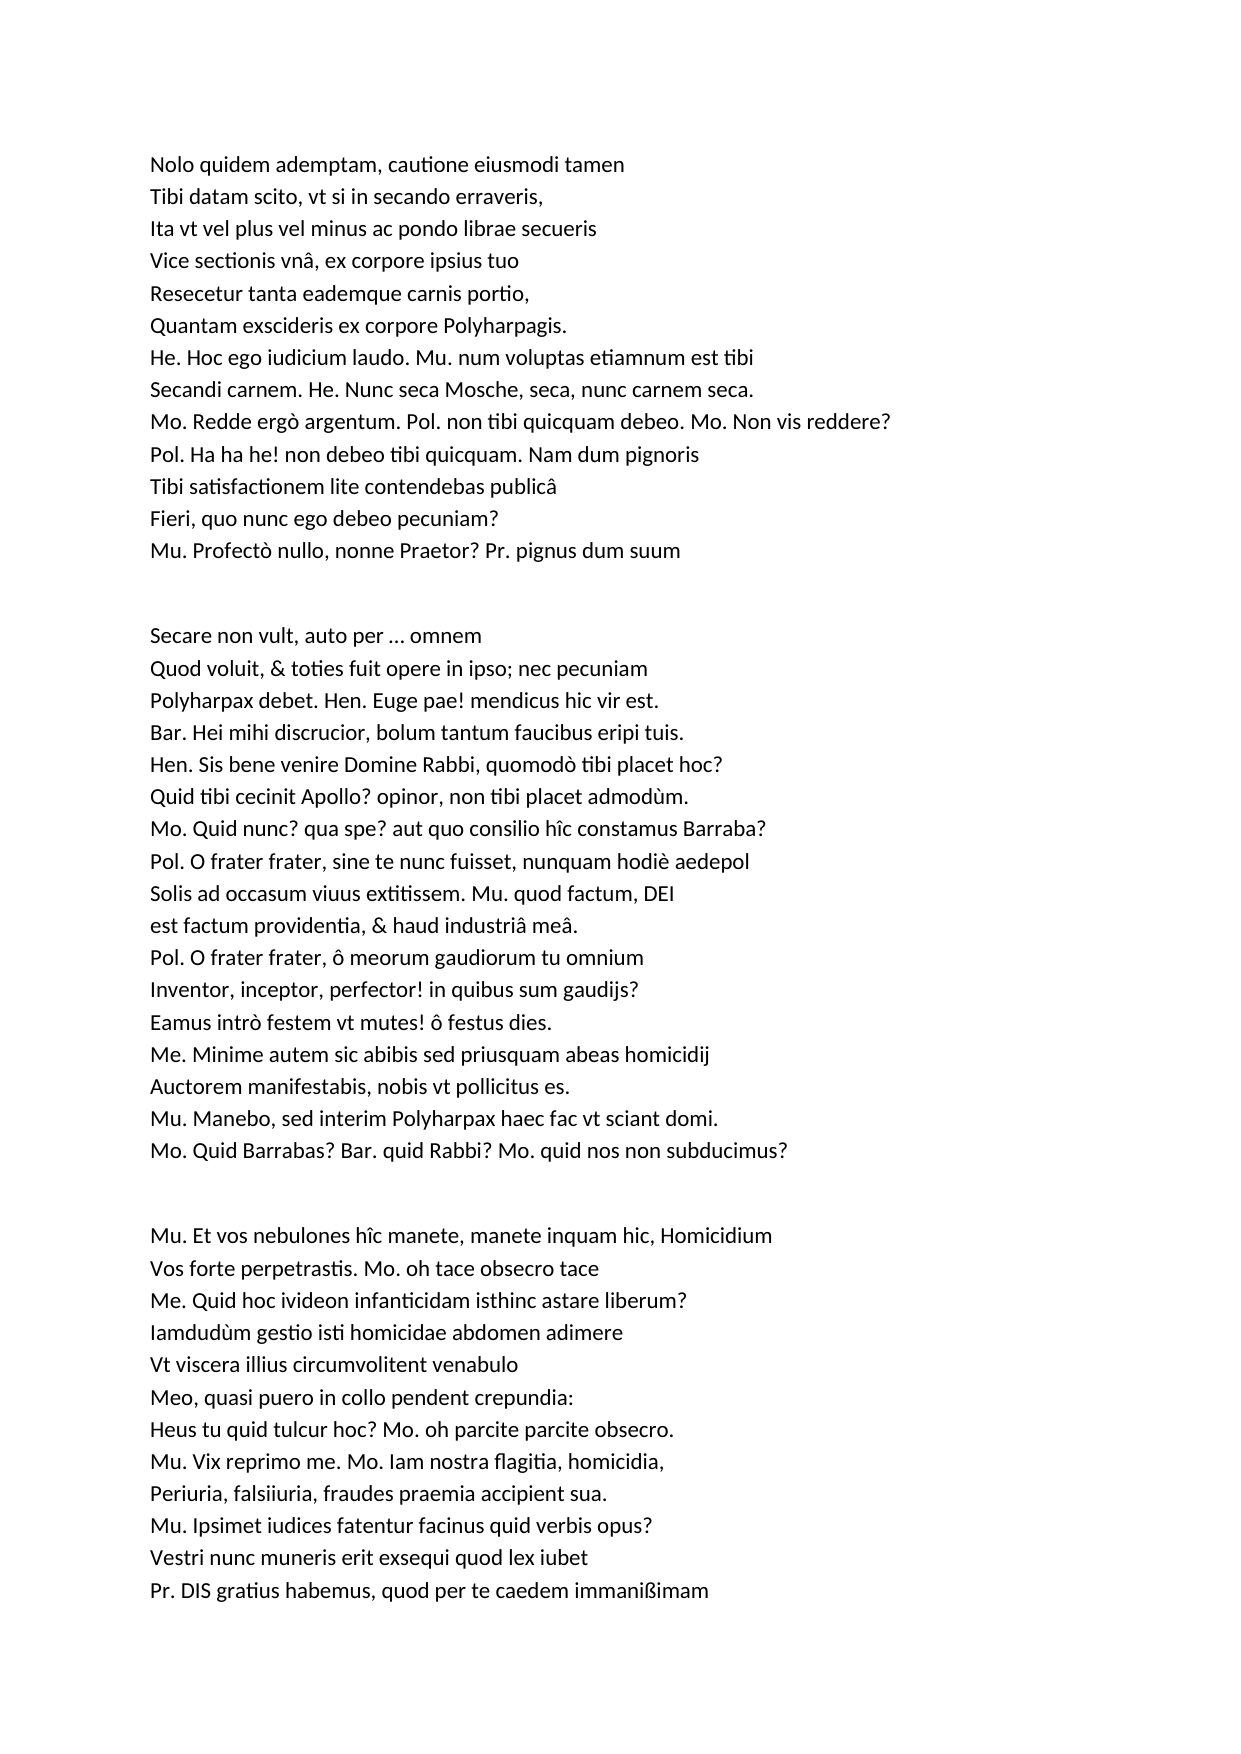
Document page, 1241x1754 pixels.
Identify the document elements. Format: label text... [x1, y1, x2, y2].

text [150, 150, 1090, 596]
text Secare non vult, auto per … omnem Quod voluit, & toties fuit opere in ipso; nec pecuniam Polyharpax debet. Hen. Euge pae! mendicus hic vir est. Bar. Hei mihi discrucior, bolum tantum faucibus eripi tuis. Hen. Sis bene venire Domine Rabbi, quomodò tibi placet hoc? Quid tibi cecinit Apollo? opinor, non tibi placet admodùm. Mo. Quid nunc? qua spe? aut quo consilio hîc constamus Barraba? Pol. O frater frater, sine te nunc fuisset, nunquam hodiè aedepol Solis ad occasum viuus extitissem. Mu. quod factum, DEI est factum providentia, & haud industriâ meâ. Pol. O frater frater, ô meorum gaudiorum tu omnium Inventor, inceptor, perfector! in quibus sum gaudijs? Eamus intrò festem vt mutes! ô festus dies. Me. Minime autem sic abibis sed priusquam abeas homicidij Auctorem manifestabis, nobis vt pollicitus es. Mu. Manebo, sed interim Polyharpax haec fac vt sciant domi. Mo. Quid Barrabas? Bar. quid Rabbi? Mo. quid nos non subducimus? [150, 621, 1090, 1197]
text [150, 1222, 1090, 1604]
